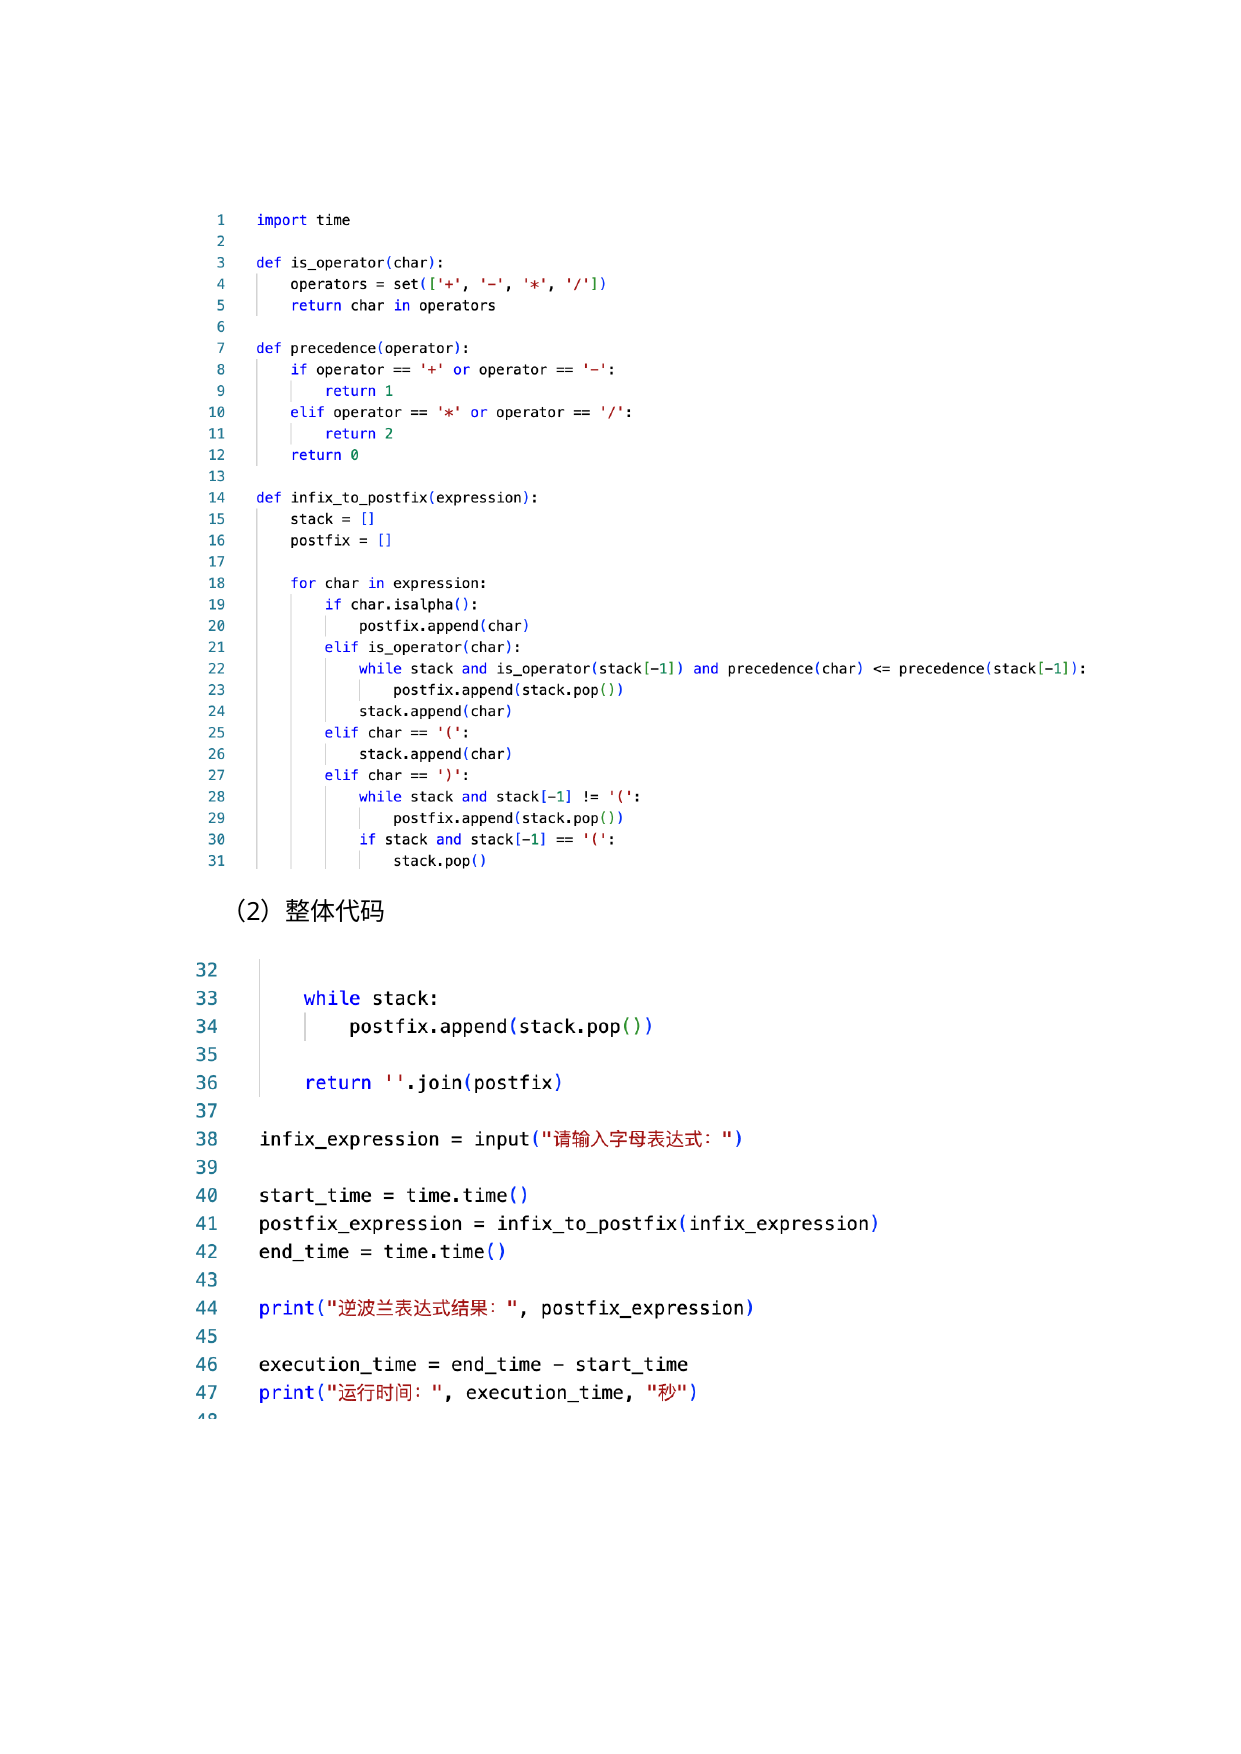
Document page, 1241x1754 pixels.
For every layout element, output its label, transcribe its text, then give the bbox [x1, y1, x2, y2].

picture [188, 959, 914, 1419]
picture [206, 208, 1092, 869]
